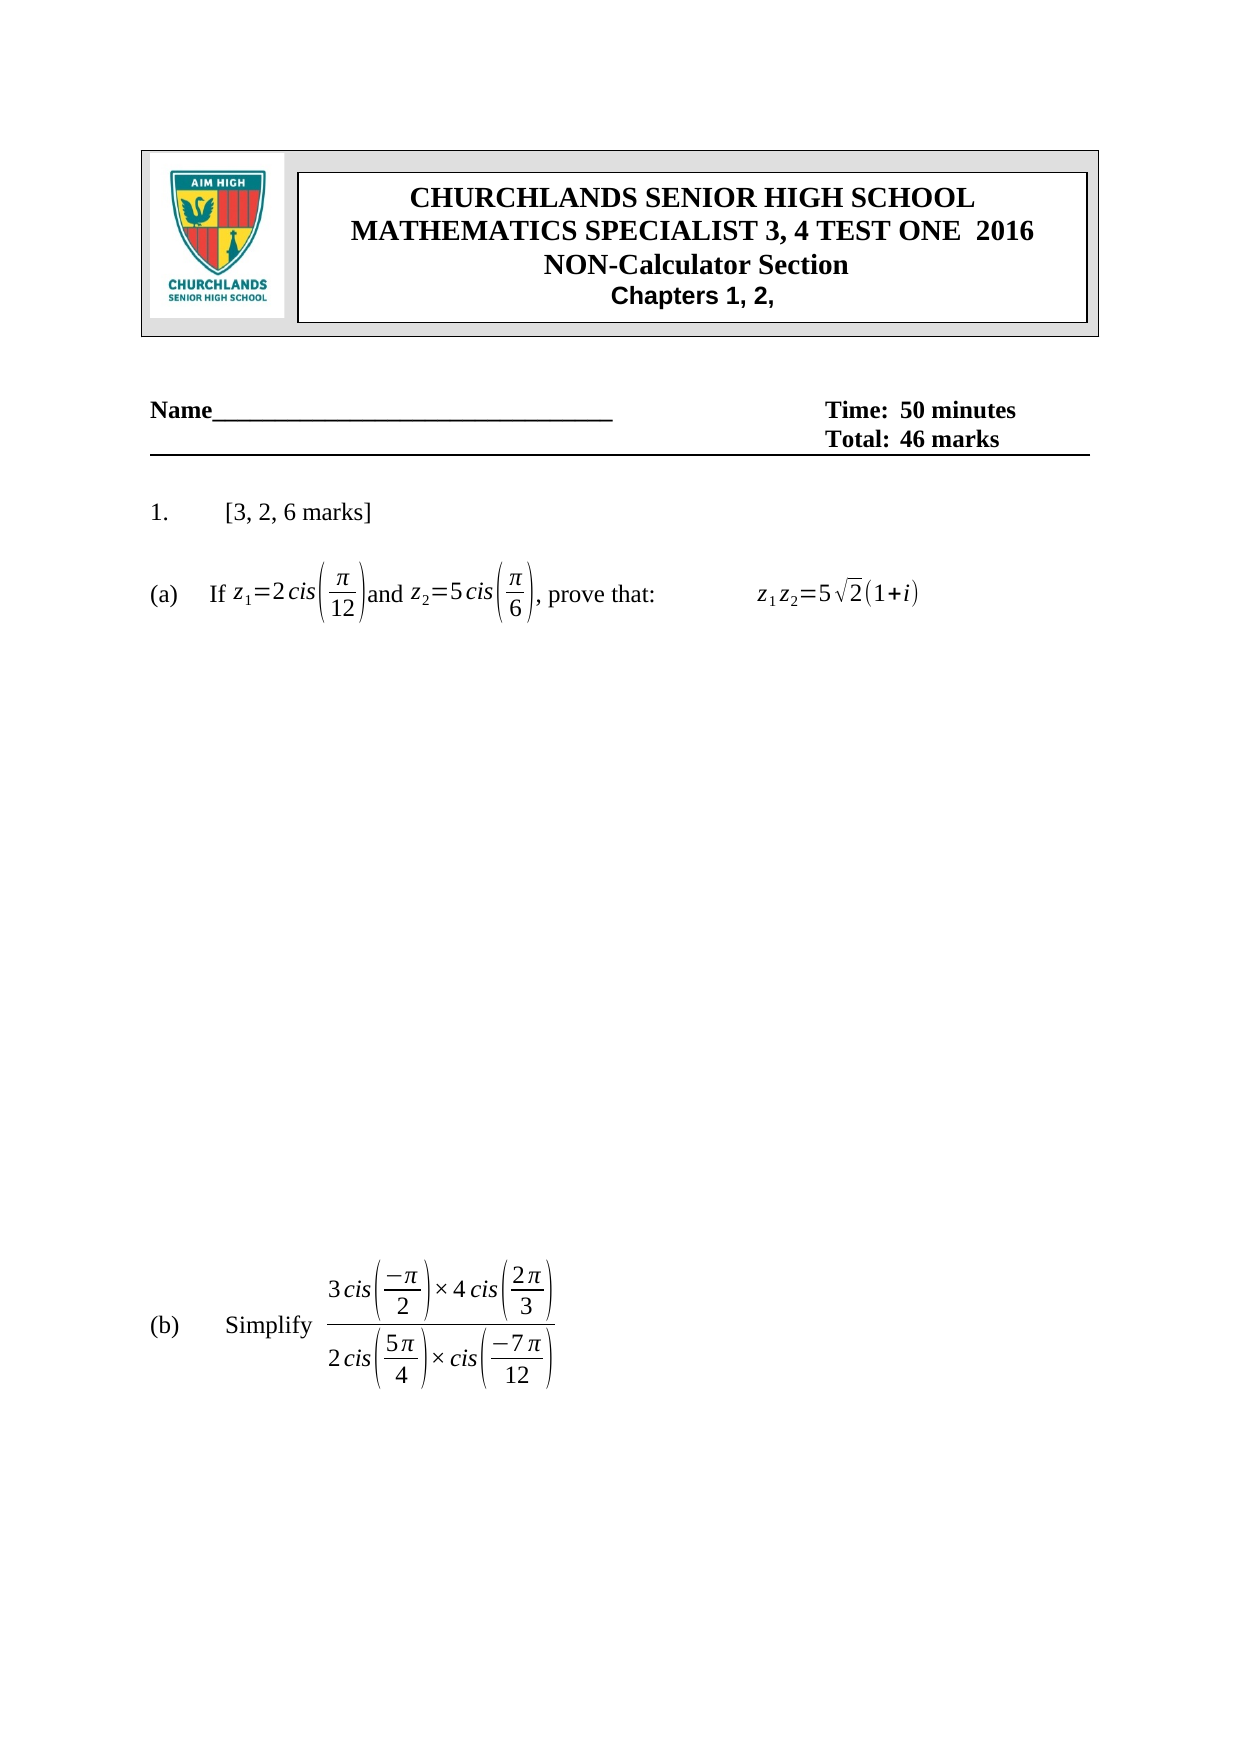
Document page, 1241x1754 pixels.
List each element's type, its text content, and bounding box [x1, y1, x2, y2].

text 1. [3, 2, 6 marks] [150, 497, 1090, 526]
text Name________________________________ Time: 50 minutes [150, 395, 1090, 424]
text (b) Simplify [150, 1258, 1090, 1392]
text Total: 46 marks [150, 424, 1090, 454]
picture [150, 153, 285, 318]
text (a) If and , prove that: [150, 561, 1090, 626]
